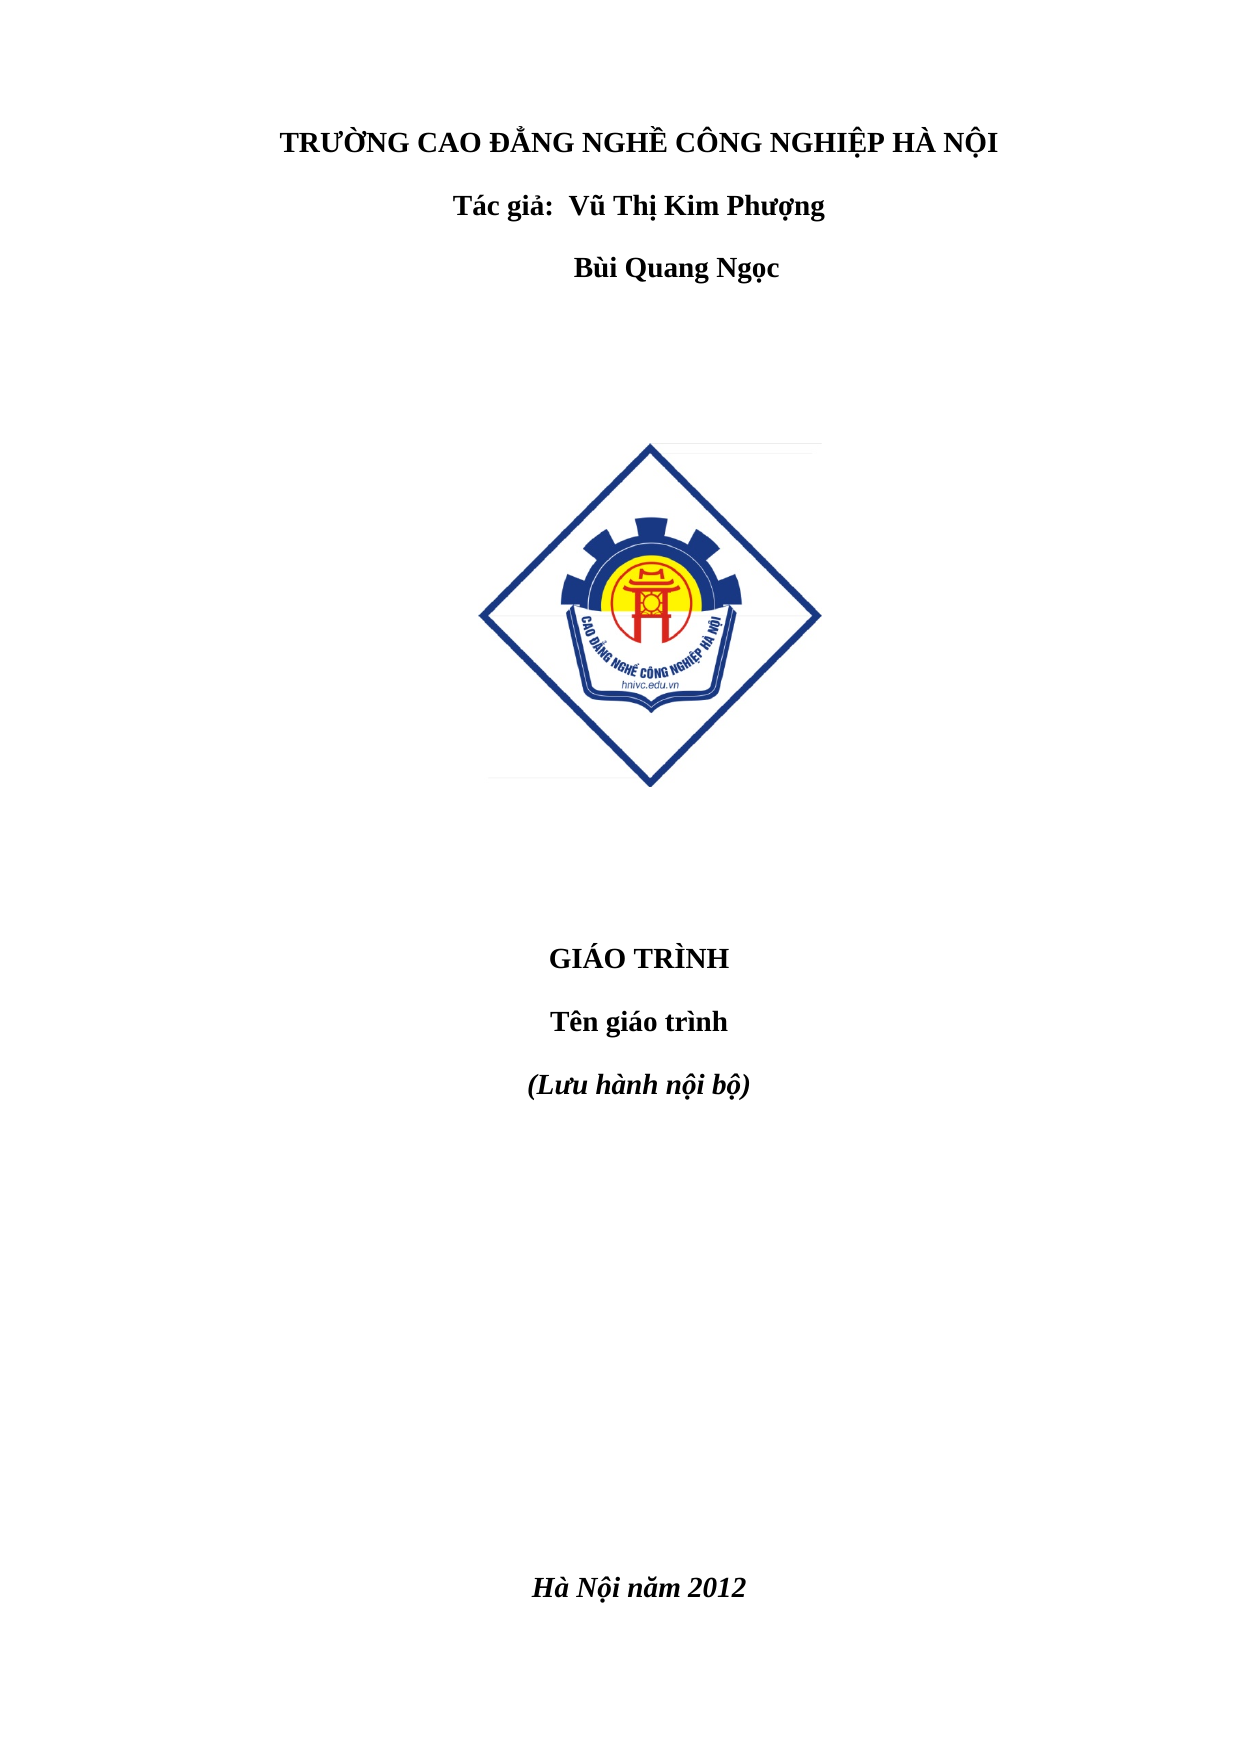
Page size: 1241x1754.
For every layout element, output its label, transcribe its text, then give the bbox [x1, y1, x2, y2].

text Bùi Quang Ngọc [150, 251, 1128, 284]
text TRƯỜNG CAO ĐẲNG NGHỀ CÔNG NGHIỆP HÀ NỘI [150, 125, 1128, 158]
picture [478, 443, 822, 785]
text GIÁO TRÌNH [150, 942, 1128, 975]
text Tên giáo trình [150, 1004, 1128, 1038]
text Tác giả: Vũ Thị Kim Phượng [150, 188, 1128, 221]
text Hà Nội năm 2012 [150, 1570, 1128, 1603]
text (Lưu hành nội bộ) [150, 1067, 1128, 1101]
